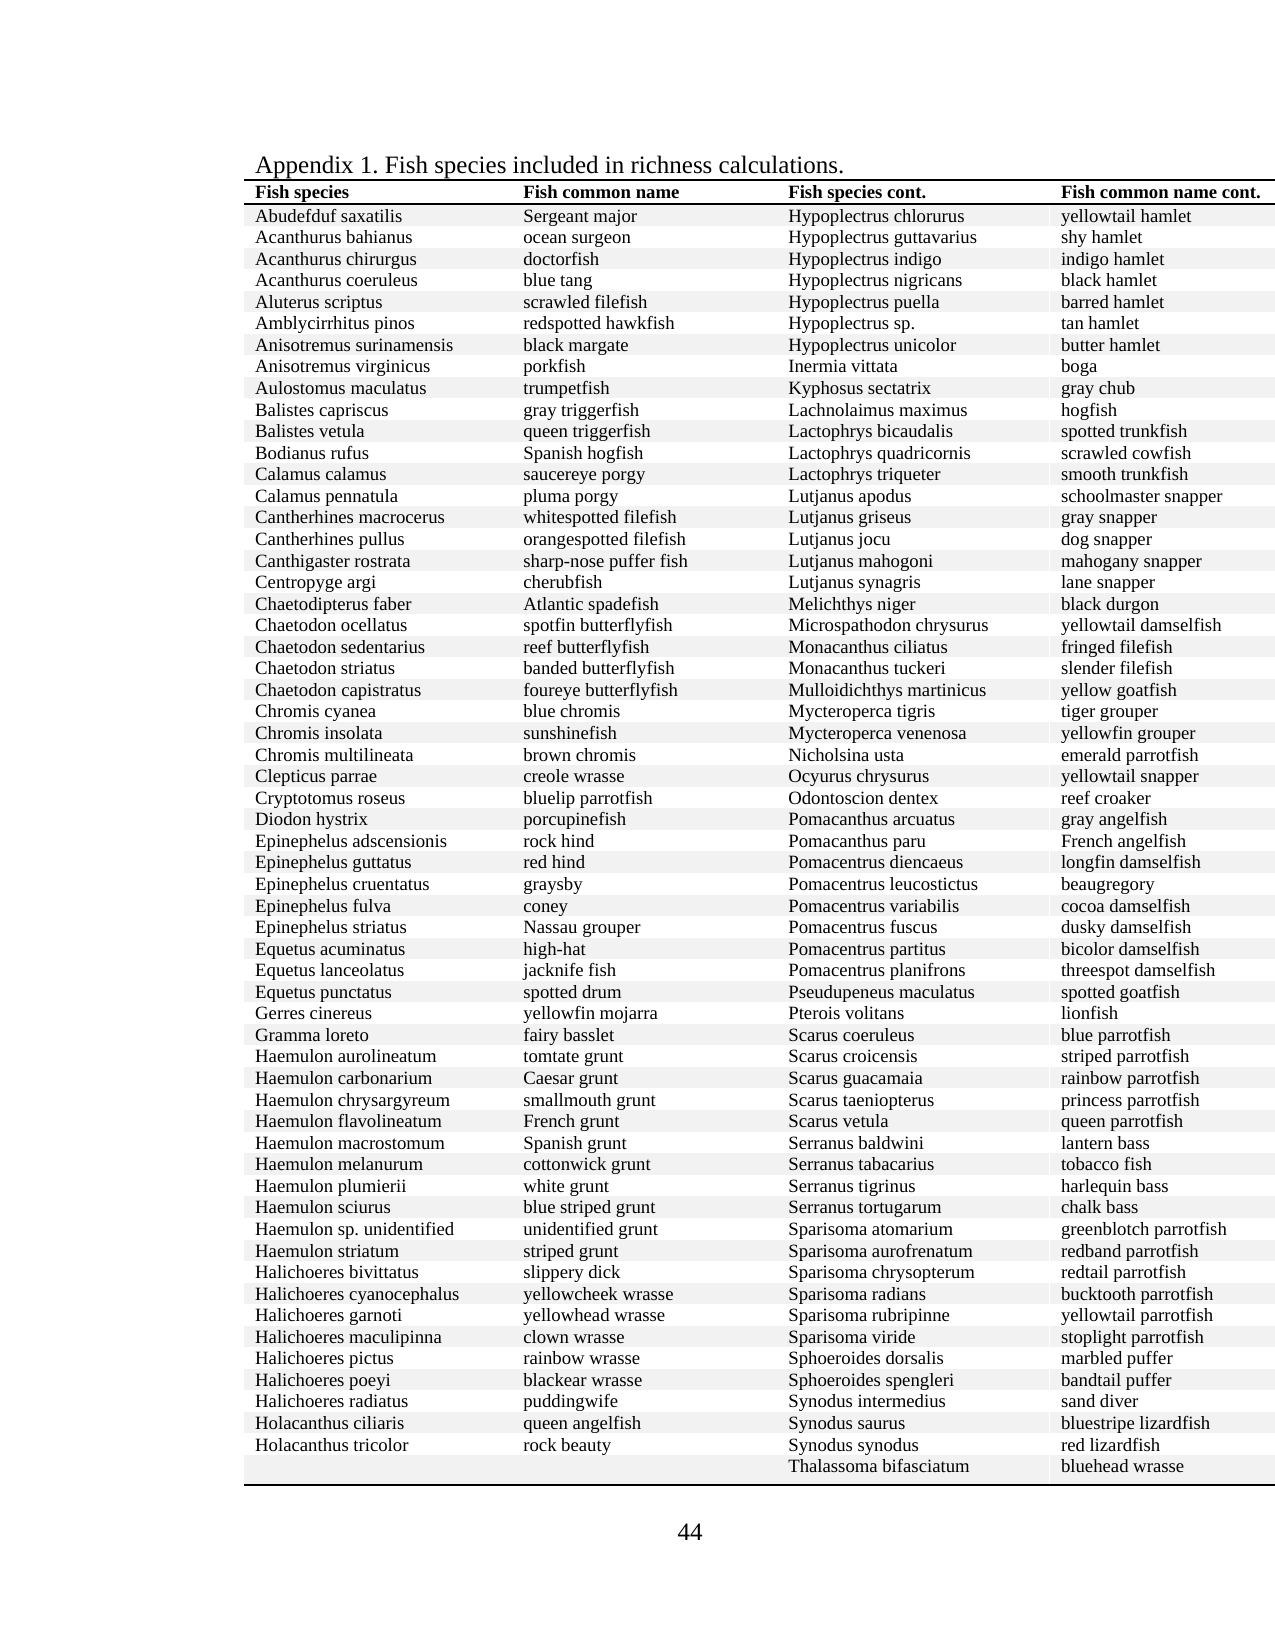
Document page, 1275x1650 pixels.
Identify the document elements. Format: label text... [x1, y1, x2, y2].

table_cell Spanish grunt [512, 1132, 777, 1153]
table_cell ocean surgeon [512, 226, 777, 248]
table_cell Canthigaster rostrata [244, 550, 512, 571]
table_cell Mycteroperca tigris [777, 700, 1049, 722]
table_cell Serranus baldwini [777, 1132, 1049, 1153]
table_cell redspotted hawkfish [512, 312, 777, 334]
table_cell yellowtail snapper [1050, 765, 1275, 787]
table_cell Epinephelus guttatus [244, 851, 512, 873]
table_cell Epinephelus striatus [244, 916, 512, 938]
table_cell hogfish [1050, 399, 1275, 420]
table_cell Lactophrys bicaudalis [777, 420, 1049, 442]
table_cell pluma porgy [512, 485, 777, 506]
table_cell striped grunt [512, 1240, 777, 1261]
table_cell Sphoeroides spengleri [777, 1369, 1049, 1390]
table_cell Sparisoma chrysopterum [777, 1261, 1049, 1283]
table_cell Pomacentrus leucostictus [777, 873, 1049, 894]
table_cell Haemulon melanurum [244, 1153, 512, 1175]
table_cell Sergeant major [512, 205, 777, 226]
table_cell lane snapper [1050, 571, 1275, 593]
table_cell Epinephelus cruentatus [244, 873, 512, 894]
table_cell Acanthurus coeruleus [244, 269, 512, 291]
table_cell bluelip parrotfish [512, 787, 777, 808]
table_cell queen parrotfish [1050, 1110, 1275, 1132]
table_cell Mycteroperca venenosa [777, 722, 1049, 743]
table_cell bucktooth parrotfish [1050, 1283, 1275, 1304]
table_cell Pomacanthus arcuatus [777, 808, 1049, 830]
table_cell Lactophrys triqueter [777, 463, 1049, 485]
table_cell longfin damselfish [1050, 851, 1275, 873]
table_cell Calamus calamus [244, 463, 512, 485]
table_cell reef butterflyfish [512, 636, 777, 657]
table_cell redband parrotfish [1050, 1240, 1275, 1261]
table_cell Epinephelus adscensionis [244, 830, 512, 851]
table_cell Sparisoma viride [777, 1326, 1049, 1347]
table_cell lantern bass [1050, 1132, 1275, 1153]
table_cell Chaetodon ocellatus [244, 614, 512, 636]
table_cell French grunt [512, 1110, 777, 1132]
table_cell Acanthurus chirurgus [244, 248, 512, 269]
table_cell spotted goatfish [1050, 981, 1275, 1002]
table_cell chalk bass [1050, 1196, 1275, 1218]
table_cell Cantherhines pullus [244, 528, 512, 549]
table_cell Scarus croicensis [777, 1045, 1049, 1067]
table_cell Serranus tigrinus [777, 1175, 1049, 1196]
table_cell Equetus punctatus [244, 981, 512, 1002]
table_cell Haemulon sp. unidentified [244, 1218, 512, 1239]
table_cell slippery dick [512, 1261, 777, 1283]
table_cell Chaetodon sedentarius [244, 636, 512, 657]
table_cell slender filefish [1050, 657, 1275, 679]
table_cell jacknife fish [512, 959, 777, 981]
table_cell yellow goatfish [1050, 679, 1275, 700]
table_cell Mulloidichthys martinicus [777, 679, 1049, 700]
text Appendix 1. Fish species included in richness calculations. [255, 150, 1125, 179]
table_cell Lutjanus jocu [777, 528, 1049, 549]
table_cell beaugregory [1050, 873, 1275, 894]
table_cell Halichoeres garnoti [244, 1304, 512, 1326]
table_cell Epinephelus fulva [244, 895, 512, 916]
table_cell spotfin butterflyfish [512, 614, 777, 636]
table_cell Sparisoma aurofrenatum [777, 1240, 1049, 1261]
table_cell saucereye porgy [512, 463, 777, 485]
table_cell Synodus saurus [777, 1412, 1049, 1433]
table_cell gray angelfish [1050, 808, 1275, 830]
table_cell indigo hamlet [1050, 248, 1275, 269]
table_cell creole wrasse [512, 765, 777, 787]
table_cell Centropyge argi [244, 571, 512, 593]
table_cell Halichoeres maculipinna [244, 1326, 512, 1347]
table_cell Diodon hystrix [244, 808, 512, 830]
table_cell whitespotted filefish [512, 506, 777, 528]
table_cell Abudefduf saxatilis [244, 205, 512, 226]
table_header Fish common name [512, 181, 777, 202]
table_cell red hind [512, 851, 777, 873]
table_cell Hypoplectrus guttavarius [777, 226, 1049, 248]
table_cell bandtail puffer [1050, 1369, 1275, 1390]
table_cell spotted drum [512, 981, 777, 1002]
table_cell Hypoplectrus puella [777, 291, 1049, 312]
table_cell bluehead wrasse [1050, 1455, 1275, 1484]
table_cell barred hamlet [1050, 291, 1275, 312]
table_cell bluestripe lizardfish [1050, 1412, 1275, 1433]
table_cell Sparisoma radians [777, 1283, 1049, 1304]
table_cell smooth trunkfish [1050, 463, 1275, 485]
table_cell [512, 1455, 777, 1484]
table_cell striped parrotfish [1050, 1045, 1275, 1067]
table_cell tan hamlet [1050, 312, 1275, 334]
table_cell Halichoeres bivittatus [244, 1261, 512, 1283]
table_cell Scarus taeniopterus [777, 1089, 1049, 1110]
table_cell Monacanthus tuckeri [777, 657, 1049, 679]
table_cell banded butterflyfish [512, 657, 777, 679]
table_cell Lutjanus synagris [777, 571, 1049, 593]
table_cell Holacanthus ciliaris [244, 1412, 512, 1433]
table_cell Nassau grouper [512, 916, 777, 938]
table_cell Haemulon plumierii [244, 1175, 512, 1196]
table_cell tiger grouper [1050, 700, 1275, 722]
table_cell queen triggerfish [512, 420, 777, 442]
table_cell Clepticus parrae [244, 765, 512, 787]
table_cell rainbow wrasse [512, 1347, 777, 1369]
table_cell scrawled cowfish [1050, 442, 1275, 463]
table_cell Haemulon carbonarium [244, 1067, 512, 1088]
table_cell Anisotremus virginicus [244, 355, 512, 377]
table_cell yellowfin grouper [1050, 722, 1275, 743]
table_cell Halichoeres pictus [244, 1347, 512, 1369]
table_cell Halichoeres poeyi [244, 1369, 512, 1390]
table_cell Synodus synodus [777, 1434, 1049, 1455]
table_cell unidentified grunt [512, 1218, 777, 1239]
table_cell Pomacentrus planifrons [777, 959, 1049, 981]
table_cell Sphoeroides dorsalis [777, 1347, 1049, 1369]
table_cell cocoa damselfish [1050, 895, 1275, 916]
table_cell harlequin bass [1050, 1175, 1275, 1196]
table_cell dog snapper [1050, 528, 1275, 549]
table_cell yellowhead wrasse [512, 1304, 777, 1326]
table_cell Ocyurus chrysurus [777, 765, 1049, 787]
table_cell Cryptotomus roseus [244, 787, 512, 808]
table_cell mahogany snapper [1050, 550, 1275, 571]
table_cell Monacanthus ciliatus [777, 636, 1049, 657]
table_cell porcupinefish [512, 808, 777, 830]
table_cell rock beauty [512, 1434, 777, 1455]
table_cell Scarus guacamaia [777, 1067, 1049, 1088]
table_cell Pomacentrus partitus [777, 938, 1049, 959]
table_cell Halichoeres radiatus [244, 1390, 512, 1412]
table_cell gray chub [1050, 377, 1275, 398]
table_cell Pomacentrus variabilis [777, 895, 1049, 916]
table_cell Chaetodon striatus [244, 657, 512, 679]
table_cell Pomacentrus fuscus [777, 916, 1049, 938]
table_cell Lutjanus apodus [777, 485, 1049, 506]
table_cell scrawled filefish [512, 291, 777, 312]
table_cell Equetus lanceolatus [244, 959, 512, 981]
table_cell Haemulon flavolineatum [244, 1110, 512, 1132]
table_cell yellowtail parrotfish [1050, 1304, 1275, 1326]
table_cell bicolor damselfish [1050, 938, 1275, 959]
table_cell Hypoplectrus unicolor [777, 334, 1049, 355]
table_header Fish common name cont. [1050, 181, 1275, 202]
table_cell rainbow parrotfish [1050, 1067, 1275, 1088]
table_cell Haemulon chrysargyreum [244, 1089, 512, 1110]
table_cell greenblotch parrotfish [1050, 1218, 1275, 1239]
table_cell sharp-nose puffer fish [512, 550, 777, 571]
table_cell Chaetodon capistratus [244, 679, 512, 700]
table_cell Cantherhines macrocerus [244, 506, 512, 528]
table_cell lionfish [1050, 1002, 1275, 1024]
table_header Fish species [244, 181, 512, 202]
table_cell emerald parrotfish [1050, 744, 1275, 765]
table_cell redtail parrotfish [1050, 1261, 1275, 1283]
table_cell yellowtail damselfish [1050, 614, 1275, 636]
table_cell cottonwick grunt [512, 1153, 777, 1175]
table_cell clown wrasse [512, 1326, 777, 1347]
table_cell fringed filefish [1050, 636, 1275, 657]
table_cell puddingwife [512, 1390, 777, 1412]
table_cell Bodianus rufus [244, 442, 512, 463]
table_cell Lutjanus griseus [777, 506, 1049, 528]
table_cell Hypoplectrus sp. [777, 312, 1049, 334]
table_cell Haemulon striatum [244, 1240, 512, 1261]
table_cell orangespotted filefish [512, 528, 777, 549]
table_cell Synodus intermedius [777, 1390, 1049, 1412]
table_cell Sparisoma rubripinne [777, 1304, 1049, 1326]
table_cell yellowcheek wrasse [512, 1283, 777, 1304]
table_cell queen angelfish [512, 1412, 777, 1433]
table_cell Kyphosus sectatrix [777, 377, 1049, 398]
table_cell Melichthys niger [777, 593, 1049, 614]
table_cell Pomacentrus diencaeus [777, 851, 1049, 873]
table_cell white grunt [512, 1175, 777, 1196]
table_cell Chromis cyanea [244, 700, 512, 722]
table_cell stoplight parrotfish [1050, 1326, 1275, 1347]
table_cell graysby [512, 873, 777, 894]
table_cell Haemulon aurolineatum [244, 1045, 512, 1067]
table_cell Hypoplectrus nigricans [777, 269, 1049, 291]
table_cell Gramma loreto [244, 1024, 512, 1045]
table_cell shy hamlet [1050, 226, 1275, 248]
table_cell Odontoscion dentex [777, 787, 1049, 808]
table_cell porkfish [512, 355, 777, 377]
table_cell Calamus pennatula [244, 485, 512, 506]
table_cell yellowfin mojarra [512, 1002, 777, 1024]
table_cell Haemulon macrostomum [244, 1132, 512, 1153]
table_cell Lachnolaimus maximus [777, 399, 1049, 420]
table_cell sand diver [1050, 1390, 1275, 1412]
table_cell Hypoplectrus chlorurus [777, 205, 1049, 226]
table_cell Scarus coeruleus [777, 1024, 1049, 1045]
table_cell fairy basslet [512, 1024, 777, 1045]
table_cell Chromis multilineata [244, 744, 512, 765]
table_cell dusky damselfish [1050, 916, 1275, 938]
table_cell schoolmaster snapper [1050, 485, 1275, 506]
table_cell blue tang [512, 269, 777, 291]
table_cell cherubfish [512, 571, 777, 593]
table_cell French angelfish [1050, 830, 1275, 851]
table_cell Amblycirrhitus pinos [244, 312, 512, 334]
table_cell Nicholsina usta [777, 744, 1049, 765]
table_cell Holacanthus tricolor [244, 1434, 512, 1455]
table_cell Halichoeres cyanocephalus [244, 1283, 512, 1304]
table_cell foureye butterflyfish [512, 679, 777, 700]
table_cell Microspathodon chrysurus [777, 614, 1049, 636]
table_cell Balistes capriscus [244, 399, 512, 420]
table_cell blue chromis [512, 700, 777, 722]
table_cell coney [512, 895, 777, 916]
table_cell Acanthurus bahianus [244, 226, 512, 248]
table_cell yellowtail hamlet [1050, 205, 1275, 226]
table_cell Inermia vittata [777, 355, 1049, 377]
table_cell Pseudupeneus maculatus [777, 981, 1049, 1002]
table_cell princess parrotfish [1050, 1089, 1275, 1110]
table_cell trumpetfish [512, 377, 777, 398]
table_cell gray snapper [1050, 506, 1275, 528]
table_cell Pterois volitans [777, 1002, 1049, 1024]
table_cell Caesar grunt [512, 1067, 777, 1088]
table_cell Haemulon sciurus [244, 1196, 512, 1218]
table_cell Equetus acuminatus [244, 938, 512, 959]
table_cell doctorfish [512, 248, 777, 269]
table_cell brown chromis [512, 744, 777, 765]
table_header Fish species cont. [777, 181, 1049, 202]
table_cell Spanish hogfish [512, 442, 777, 463]
table_cell tobacco fish [1050, 1153, 1275, 1175]
table_cell Chaetodipterus faber [244, 593, 512, 614]
table_cell Balistes vetula [244, 420, 512, 442]
table_cell butter hamlet [1050, 334, 1275, 355]
table_cell Scarus vetula [777, 1110, 1049, 1132]
table_cell Serranus tortugarum [777, 1196, 1049, 1218]
table_cell blue parrotfish [1050, 1024, 1275, 1045]
table_cell sunshinefish [512, 722, 777, 743]
table_cell Aluterus scriptus [244, 291, 512, 312]
table_cell Gerres cinereus [244, 1002, 512, 1024]
table_cell Lutjanus mahogoni [777, 550, 1049, 571]
table_cell red lizardfish [1050, 1434, 1275, 1455]
table_cell threespot damselfish [1050, 959, 1275, 981]
table_cell black durgon [1050, 593, 1275, 614]
table_cell Serranus tabacarius [777, 1153, 1049, 1175]
table_cell gray triggerfish [512, 399, 777, 420]
table_cell [244, 1455, 512, 1484]
table_cell smallmouth grunt [512, 1089, 777, 1110]
table_cell Chromis insolata [244, 722, 512, 743]
table_cell reef croaker [1050, 787, 1275, 808]
table_cell black hamlet [1050, 269, 1275, 291]
table_cell rock hind [512, 830, 777, 851]
table_cell high-hat [512, 938, 777, 959]
table_cell Lactophrys quadricornis [777, 442, 1049, 463]
table_cell Sparisoma atomarium [777, 1218, 1049, 1239]
table_cell Hypoplectrus indigo [777, 248, 1049, 269]
table_cell black margate [512, 334, 777, 355]
table_cell marbled puffer [1050, 1347, 1275, 1369]
table_cell tomtate grunt [512, 1045, 777, 1067]
table_cell spotted trunkfish [1050, 420, 1275, 442]
table_cell boga [1050, 355, 1275, 377]
table_cell Aulostomus maculatus [244, 377, 512, 398]
table_cell Thalassoma bifasciatum [777, 1455, 1049, 1484]
table_cell Atlantic spadefish [512, 593, 777, 614]
table_cell blackear wrasse [512, 1369, 777, 1390]
table_cell Pomacanthus paru [777, 830, 1049, 851]
table_cell blue striped grunt [512, 1196, 777, 1218]
table_cell Anisotremus surinamensis [244, 334, 512, 355]
